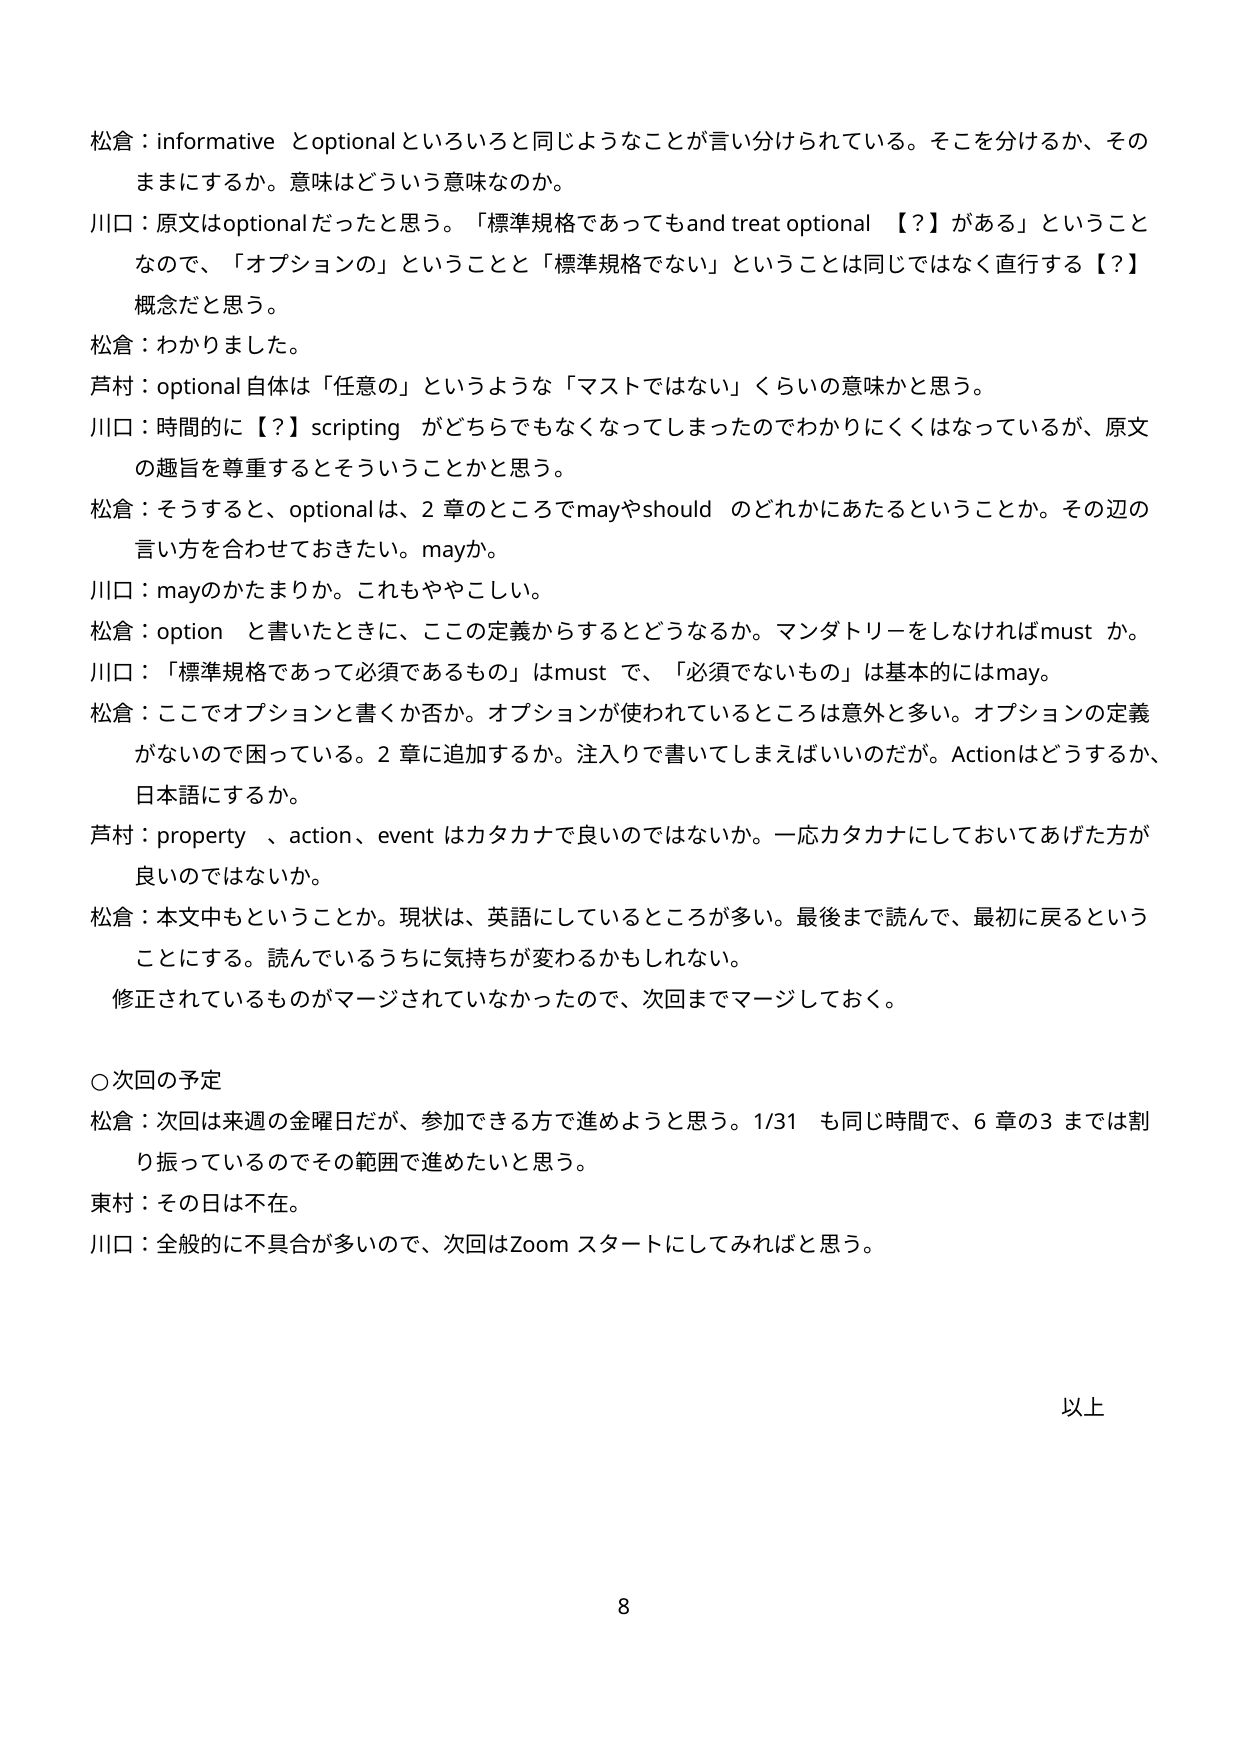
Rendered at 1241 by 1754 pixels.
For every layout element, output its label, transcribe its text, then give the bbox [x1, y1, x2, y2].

text 松倉：informativeとoptionalといろいろと同じようなことが言い分けられている。そこを分けるか、そのままにするか。意味はどういう意味なのか。 [90, 120, 1150, 201]
text 松倉：そうすると、optionalは、2章のところでmayやshouldのどれかにあたるということか。その辺の言い方を合わせておきたい。mayか。 [90, 487, 1150, 569]
text 川口：「標準規格であって必須であるもの」はmustで、「必須でないもの」は基本的にはmay。 [90, 651, 1150, 691]
text 川口：原文はoptionalだったと思う。「標準規格であってもand treat optional【？】がある」ということなので、「オプションの」ということと「標準規格でない」ということは同じではなく直行する【？】概念だと思う。 [90, 201, 1150, 324]
text 川口：時間的に【？】scriptingがどちらでもなくなってしまったのでわかりにくくはなっているが、原文の趣旨を尊重するとそういうことかと思う。 [90, 406, 1150, 487]
text 芦村：property、action、eventはカタカナで良いのではないか。一応カタカナにしておいてあげた方が良いのではないか。 [90, 814, 1150, 896]
text 松倉：わかりました。 [90, 324, 1150, 365]
text ○次回の予定 [90, 1059, 1150, 1100]
text 松倉：本文中もということか。現状は、英語にしているところが多い。最後まで読んで、最初に戻るということにする。読んでいるうちに気持ちが変わるかもしれない。 [90, 896, 1150, 977]
text 東村：その日は不在。 [90, 1181, 1150, 1222]
text 松倉：optionと書いたときに、ここの定義からするとどうなるか。マンダトリ－をしなければmustか。 [90, 610, 1150, 651]
text 松倉：次回は来週の金曜日だが、参加できる方で進めようと思う。1/31も同じ時間で、6章の3までは割り振っているのでその範囲で進めたいと思う。 [90, 1100, 1150, 1181]
text 芦村：optional自体は「任意の」というような「マストではない」くらいの意味かと思う。 [90, 365, 1150, 406]
text 以上 [97, 1386, 1106, 1426]
text 川口：全般的に不具合が多いので、次回はZoomスタートにしてみればと思う。 [90, 1222, 1150, 1263]
text 松倉：ここでオプションと書くか否か。オプションが使われているところは意外と多い。オプションの定義がないので困っている。2章に追加するか。注入りで書いてしまえばいいのだが。Actionはどうするか、日本語にするか。 [90, 691, 1150, 814]
text 川口：mayのかたまりか。これもややこしい。 [90, 569, 1150, 610]
text 修正されているものがマージされていなかったので、次回までマージしておく。 [90, 977, 1150, 1018]
